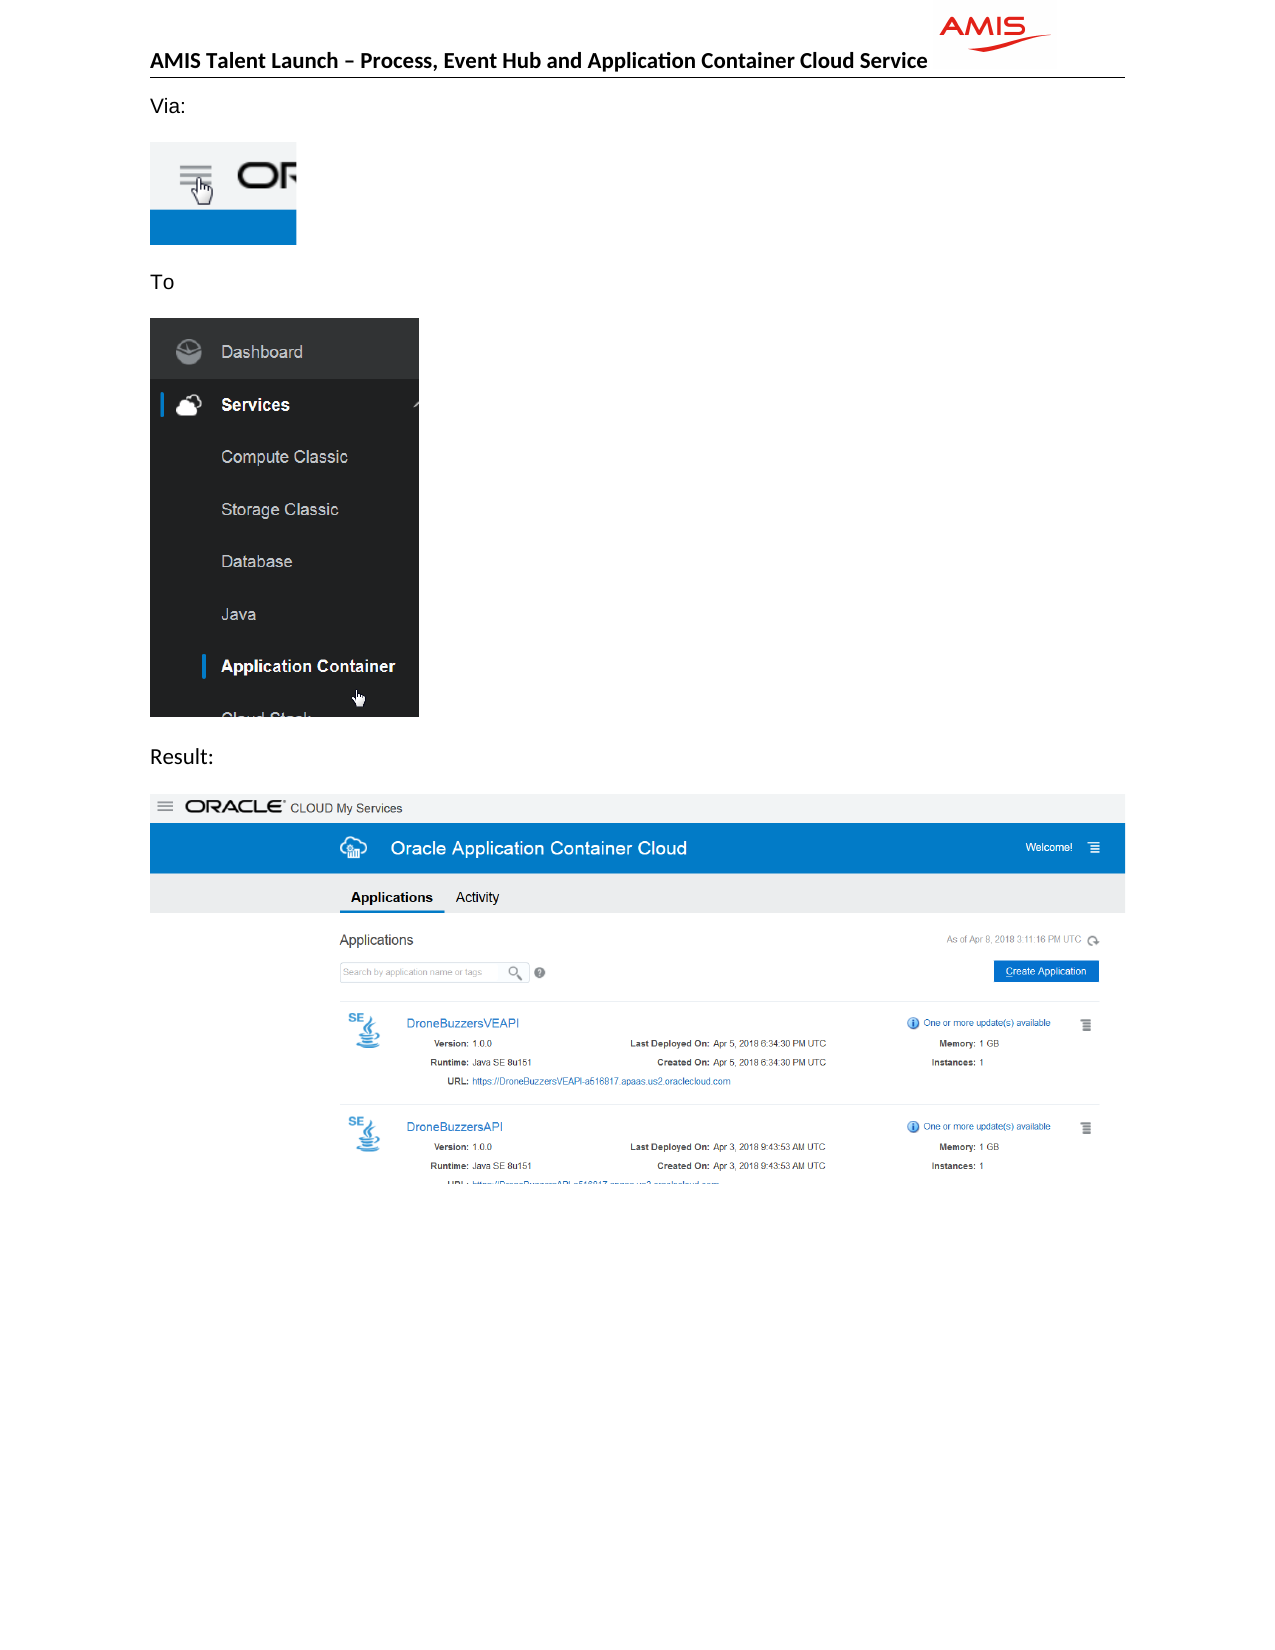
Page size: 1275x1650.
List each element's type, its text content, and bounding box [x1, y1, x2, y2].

text Via: [150, 94, 1125, 118]
picture [933, 0, 1057, 69]
text To [150, 270, 1125, 294]
picture [150, 318, 419, 717]
picture [150, 794, 1125, 1184]
picture [150, 142, 297, 245]
text Result: [150, 742, 1125, 770]
